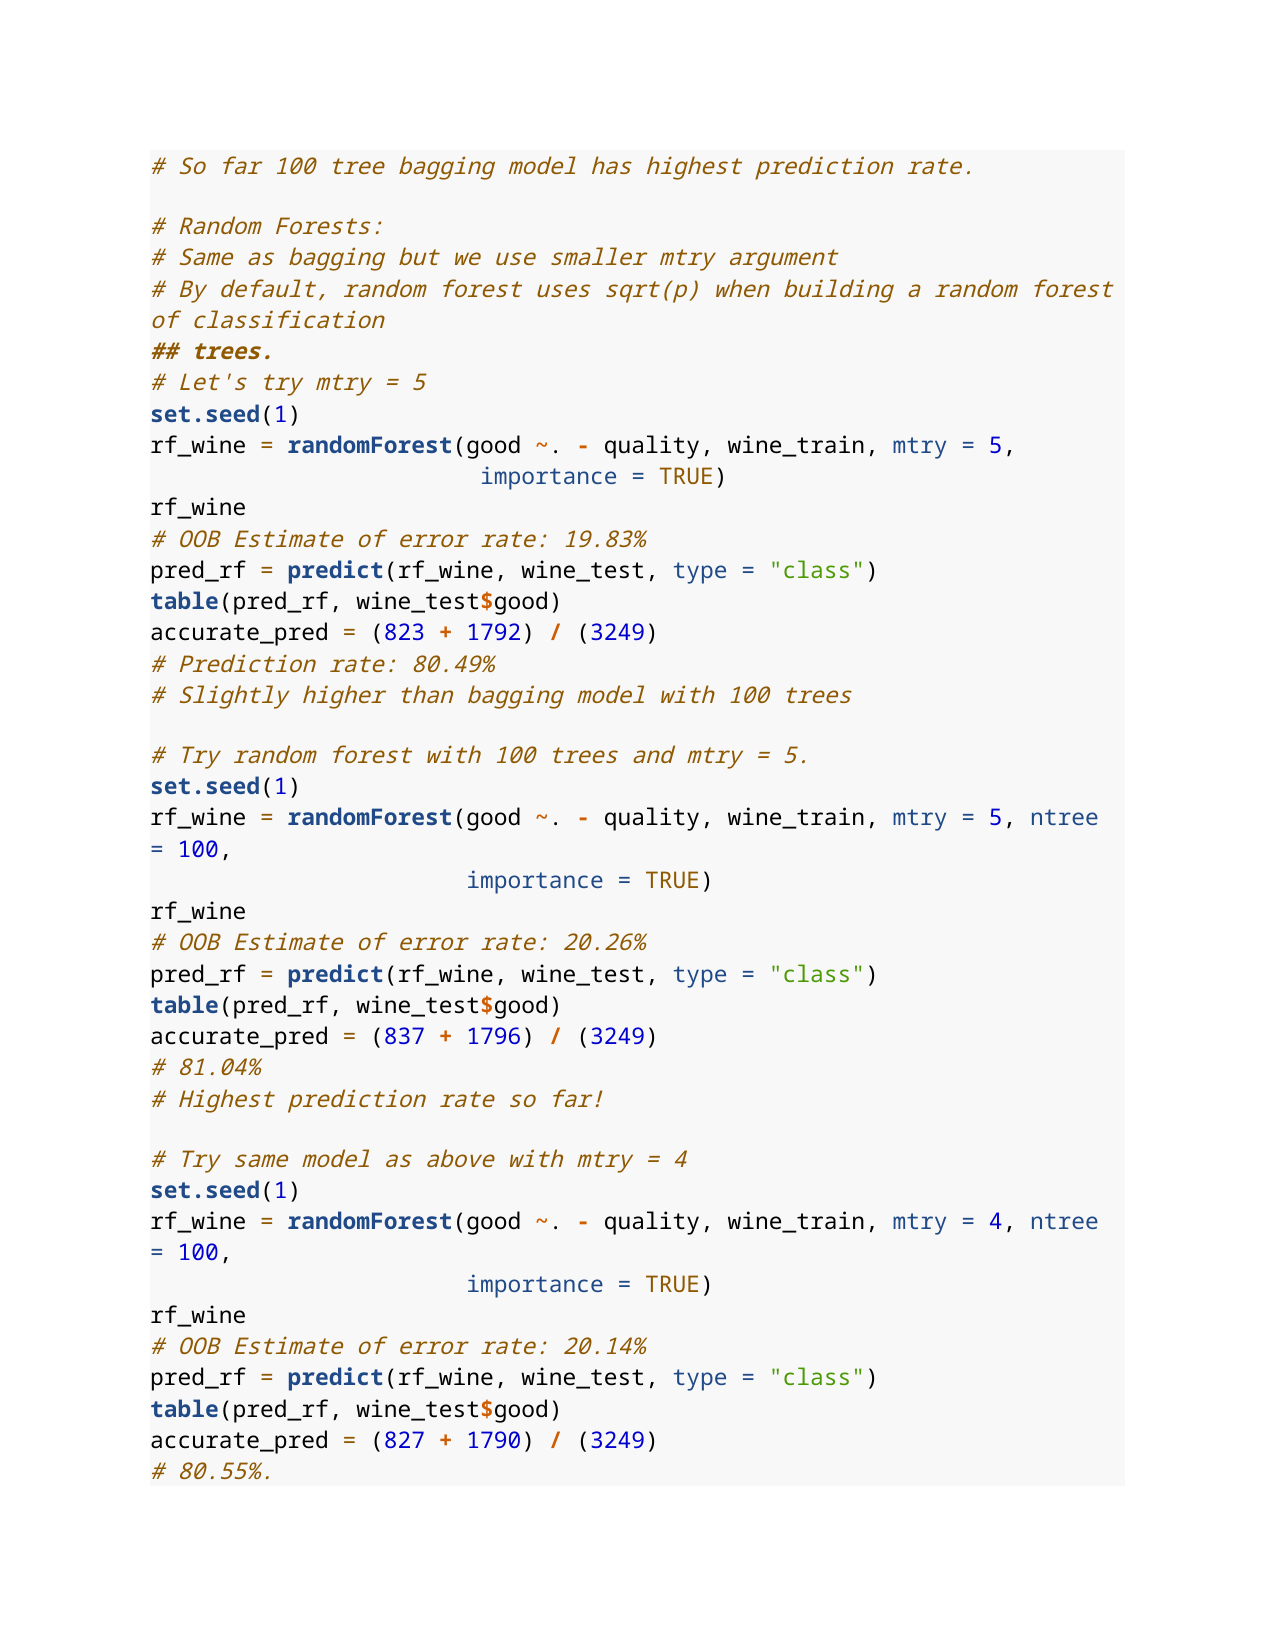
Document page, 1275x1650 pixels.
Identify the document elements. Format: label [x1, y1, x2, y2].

text [150, 150, 1125, 1486]
